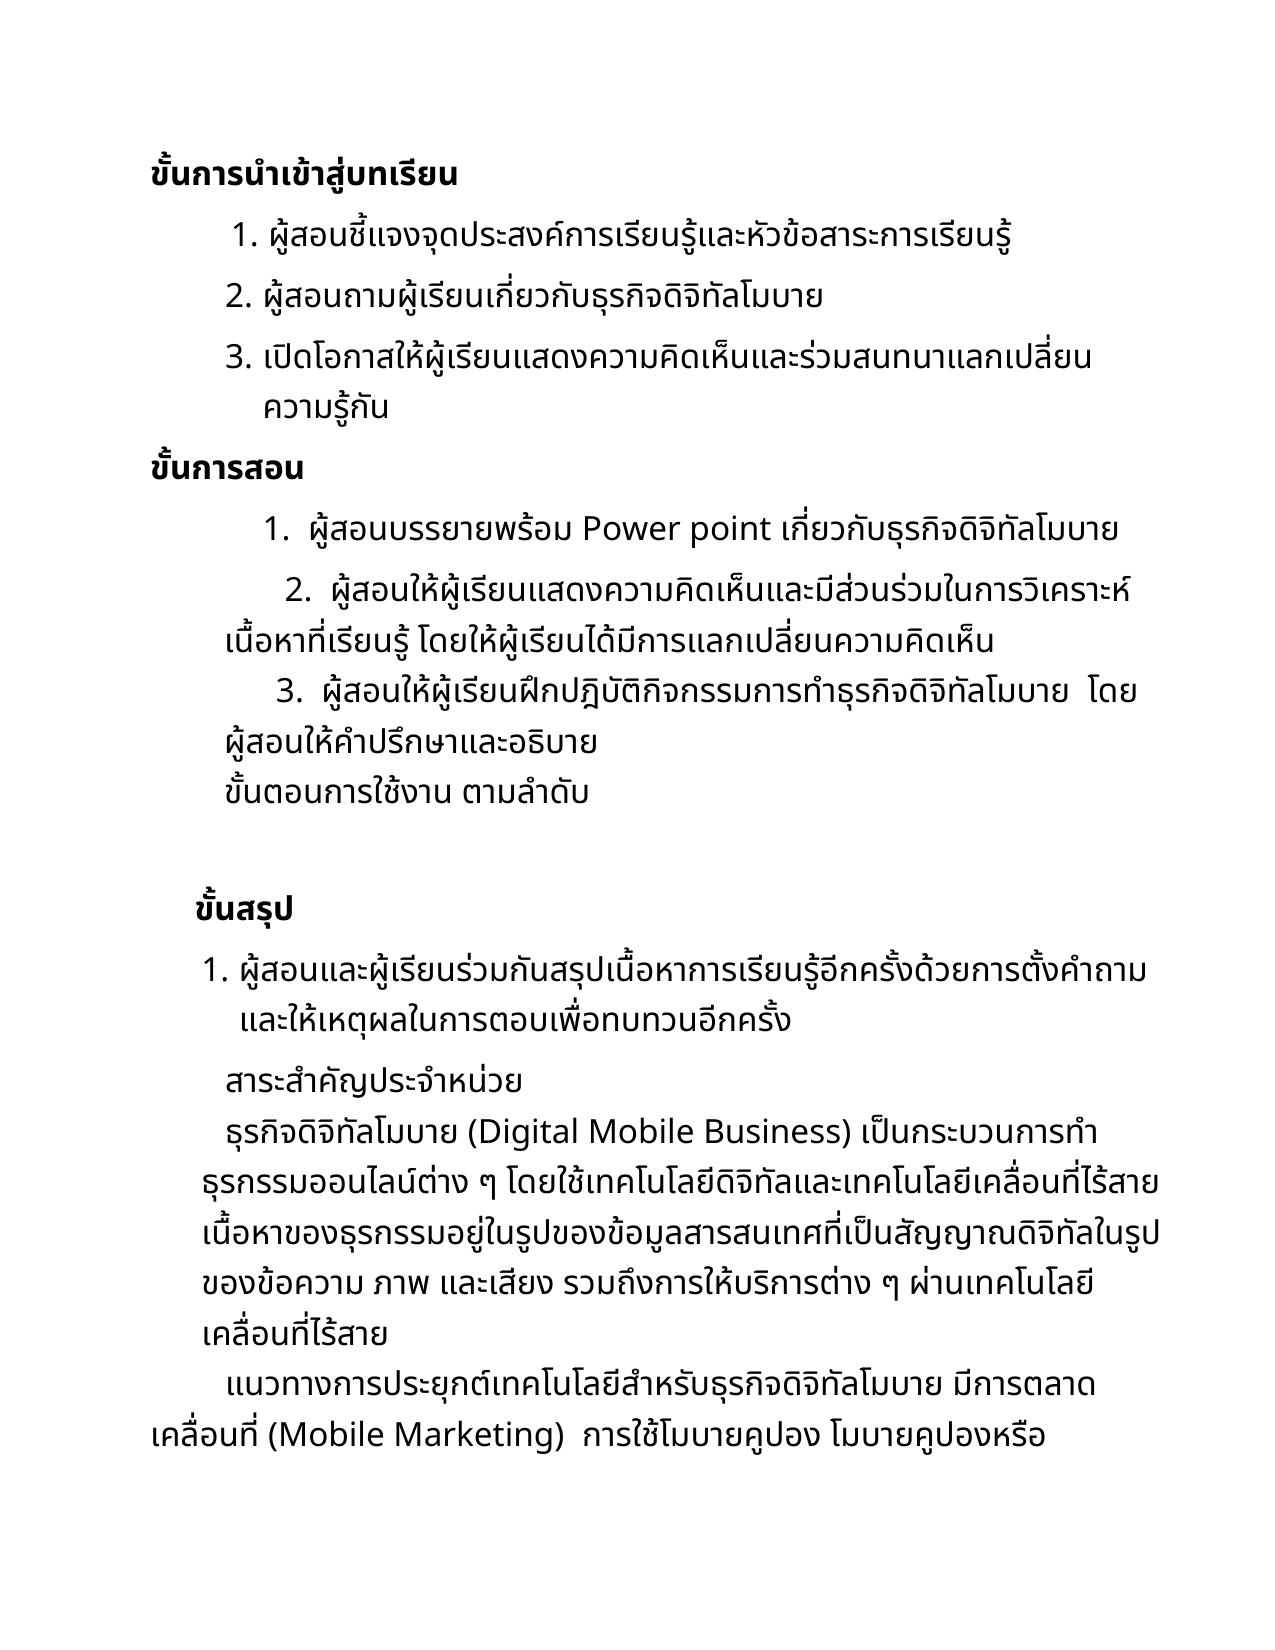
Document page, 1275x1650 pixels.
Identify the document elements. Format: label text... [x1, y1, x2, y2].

list 2. ผู้สอนให้ผู้เรียนแสดงความคิดเห็นและมีส่วนร่วมในการวิเคราะห์เนื้อหาที่เรียนรู้ โดยให้ผู้เรียนได้มีการแลกเปลี่ยนความคิดเห็น [224, 566, 1152, 667]
list ผู้สอนและผู้เรียนร่วมกันสรุปเนื้อหาการเรียนรู้อีกครั้งด้วยการตั้งคำถามและให้เหตุผลในการตอบเพื่อทบทวนอีกครั้ง [201, 946, 1152, 1047]
text สาระสำคัญประจำหน่วย [150, 1057, 1152, 1108]
list 3. ผู้สอนให้ผู้เรียนฝึกปฎิบัติกิจกรรมการทำธุรกิจดิจิทัลโมบาย โดยผู้สอนให้คำปรึกษาและอธิบาย [224, 667, 1152, 768]
list เปิดโอกาสให้ผู้เรียนแสดงความคิดเห็นและร่วมสนทนาแลกเปลี่ยนความรู้กัน [225, 333, 1152, 434]
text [150, 1360, 1152, 1461]
list ผู้สอนชี้แจงจุดประสงค์การเรียนรู้และหัวข้อสาระการเรียนรู้ [231, 211, 1152, 261]
text ขั้นการสอน [150, 444, 1152, 495]
text ธุรกิจดิจิทัลโมบาย (Digital Mobile Business) เป็นกระบวนการทำธุรกรรมออนไลน์ต่าง ๆ โดยใช้เทคโนโลยีดิจิทัลและเทคโนโลยีเคลื่อนที่ไร้สาย เนื้อหาของธุรกรรมอยู่ในรูปของข้อมูลสารสนเทศที่เป็นสัญญาณดิจิทัลในรูปของข้อความ ภาพ และเสียง รวมถึงการให้บริการต่าง ๆ ผ่านเทคโนโลยีเคลื่อนที่ไร้สาย [201, 1108, 1181, 1360]
list ขั้นตอนการใช้งาน ตามลำดับ [224, 768, 1152, 819]
subtitle ขั้นสรุป [194, 885, 1152, 935]
list ผู้สอนถามผู้เรียนเกี่ยวกับธุรกิจดิจิทัลโมบาย [225, 272, 1152, 322]
text 1. ผู้สอนบรรยายพร้อม Power point เกี่ยวกับธุรกิจดิจิทัลโมบาย [262, 505, 1152, 556]
text ขั้นการนำเข้าสู่บทเรียน [150, 150, 1152, 200]
